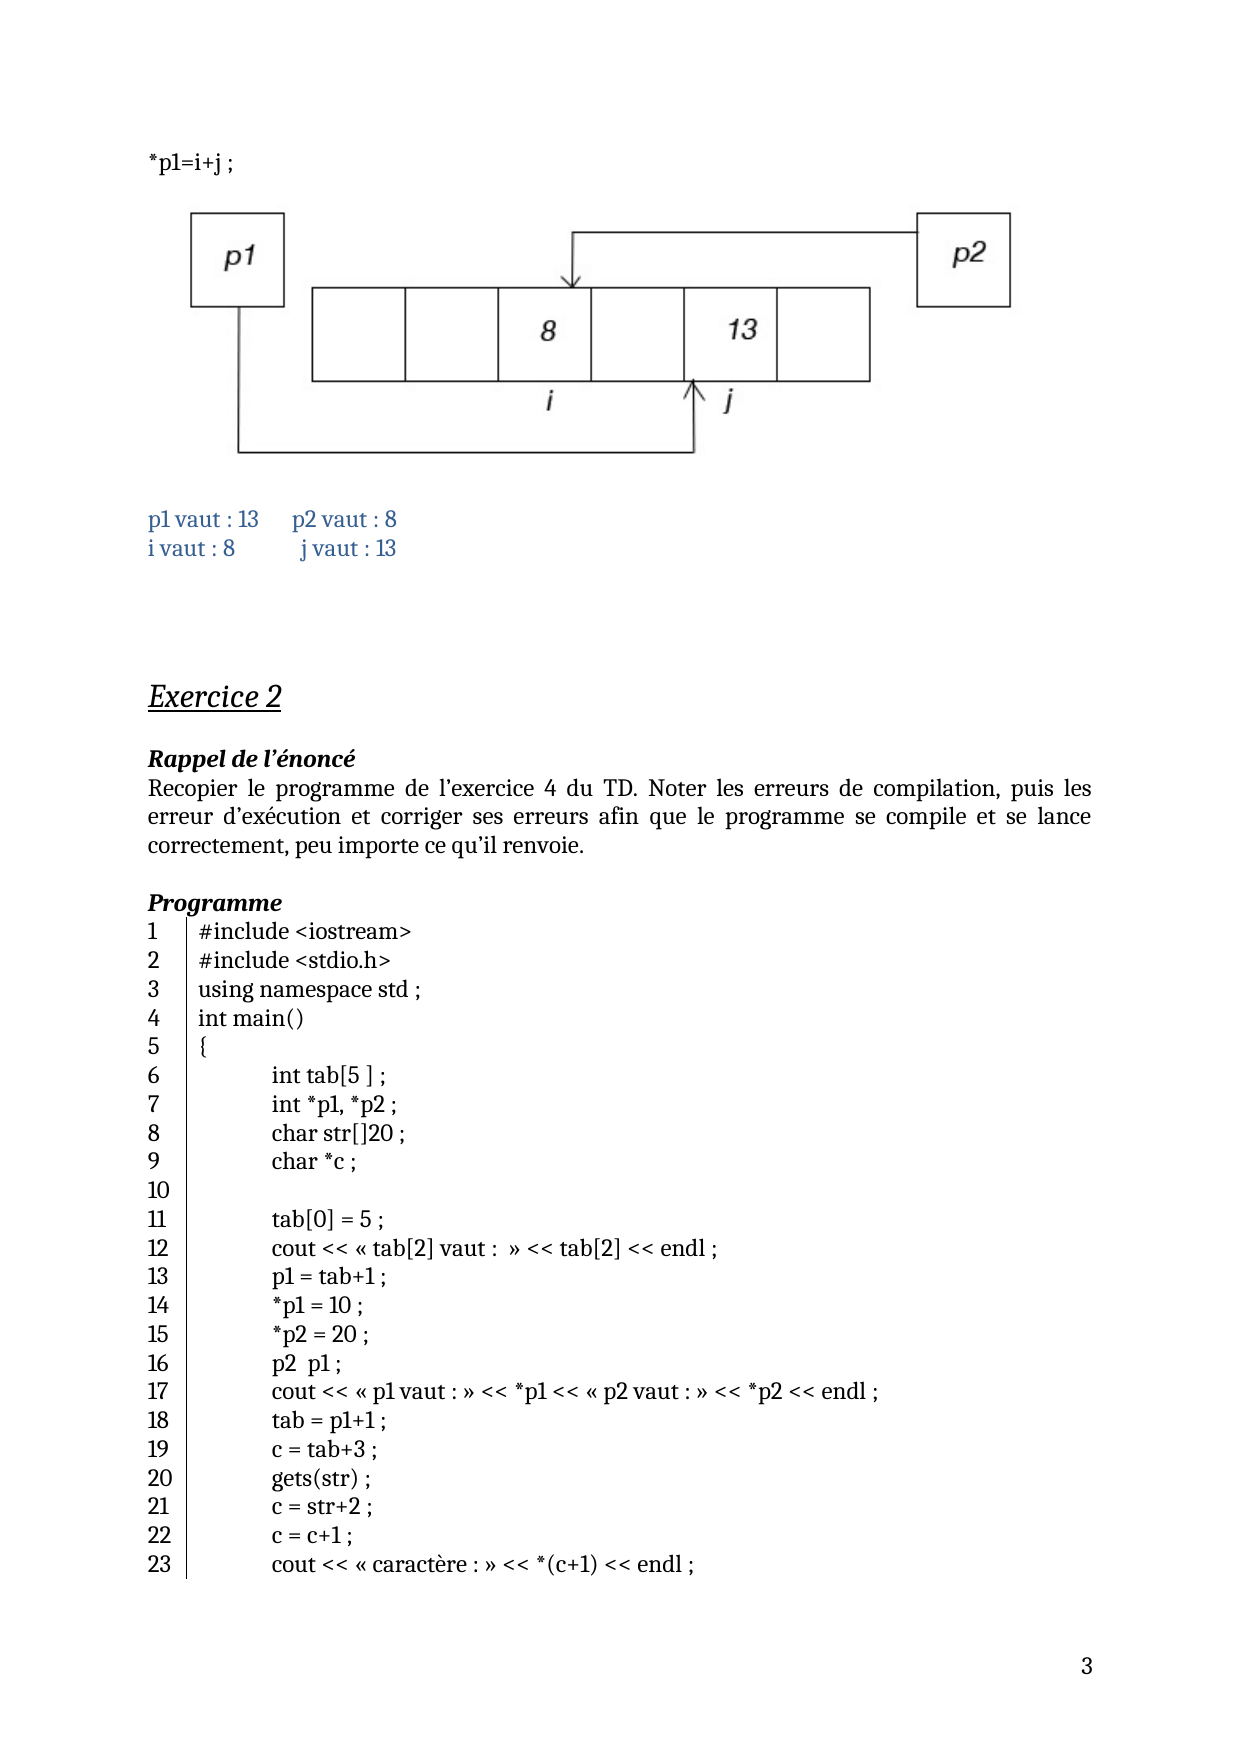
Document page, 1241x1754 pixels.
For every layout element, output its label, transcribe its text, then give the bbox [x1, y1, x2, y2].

subtitle Exercice 2 [148, 678, 1093, 716]
table_header 1 2 3 4 5 6 7 8 9 10 11 12 13 14 15 16 17 18 19 20 21 22 23 24 25 26 27 [136, 917, 186, 1578]
picture [147, 205, 1071, 506]
text Recopier le programme de l’exercice 4 du TD. Noter les erreurs de compilation, puis les erreur d’exécution et corriger ses erreurs afin que le programme se compile et se lance correctement, peu importe ce qu’il renvoie. [148, 773, 1093, 860]
subtitle Rappel de l’énoncé [148, 745, 1093, 773]
text *p1=i+j ; [148, 148, 1093, 176]
subtitle Programme [148, 888, 1093, 917]
text i vaut : 8 j vaut : 13 [148, 534, 1093, 563]
